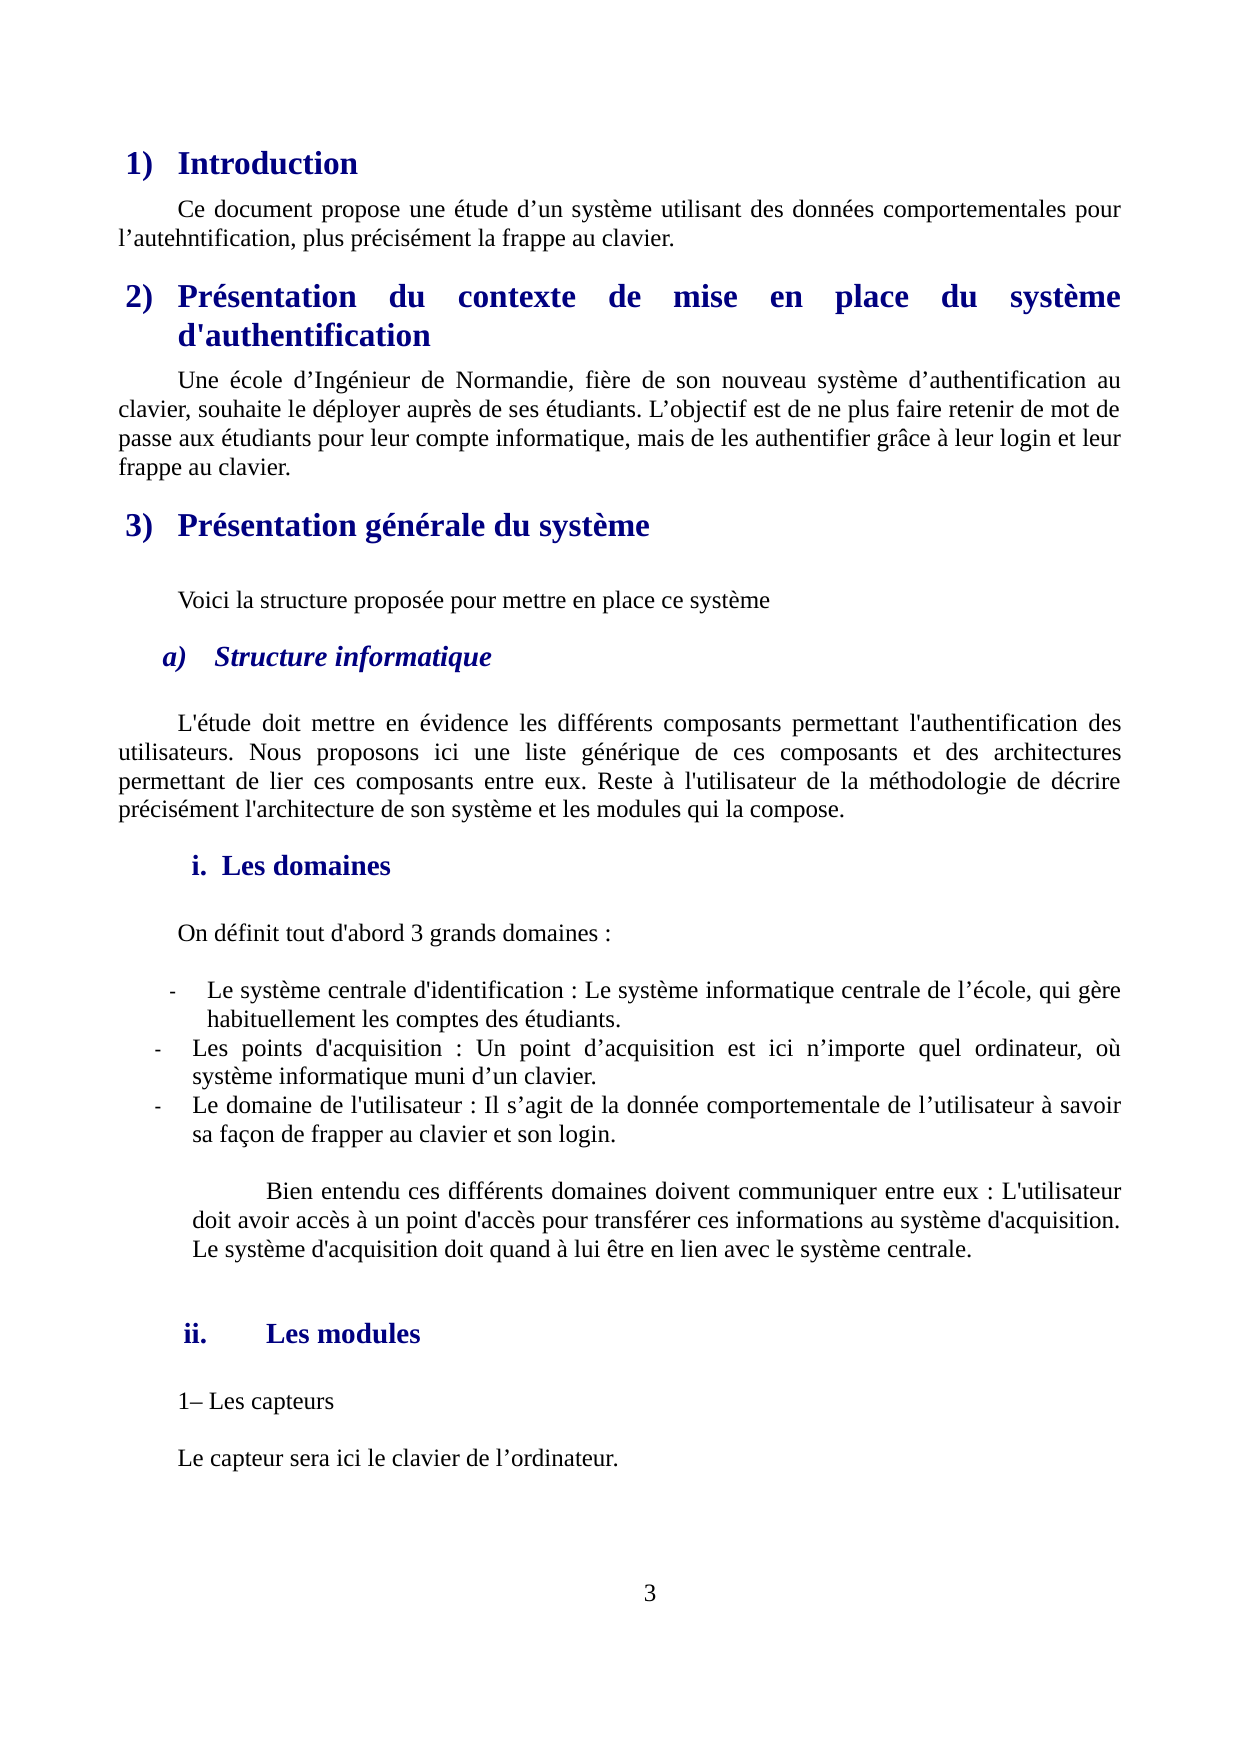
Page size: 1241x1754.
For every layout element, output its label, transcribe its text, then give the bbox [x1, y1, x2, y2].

text Voici la structure proposée pour mettre en place ce système [118, 585, 1122, 614]
list Les points d'acquisition : Un point d’acquisition est ici n’importe quel ordinateur, où système informatique muni d’un clavier. [154, 1033, 1122, 1090]
list Le système centrale d'identification : Le système informatique centrale de l’école, qui gère habituellement les comptes des étudiants. [169, 975, 1122, 1033]
subtitle Présentation du contexte de mise en place du système d'authentification [125, 276, 1122, 353]
subtitle Structure informatique [162, 639, 1122, 672]
text 1– Les capteurs [118, 1386, 1122, 1414]
subtitle Les modules [207, 1316, 1122, 1350]
text Le capteur sera ici le clavier de l’ordinateur. [118, 1443, 1122, 1472]
subtitle Présentation générale du système [125, 506, 1122, 544]
text L'étude doit mettre en évidence les différents composants permettant l'authentification des utilisateurs. Nous proposons ici une liste générique de ces composants et des architectures permettant de lier ces composants entre eux. Reste à l'utilisateur de la méthodologie de décrire précisément l'architecture de son système et les modules qui la compose. [118, 708, 1122, 823]
list Le domaine de l'utilisateur : Il s’agit de la donnée comportementale de l’utilisateur à savoir sa façon de frapper au clavier et son login. [154, 1090, 1122, 1148]
text On définit tout d'abord 3 grands domaines : [118, 918, 1122, 946]
subtitle Introduction [125, 143, 1122, 181]
text Une école d’Ingénieur de Normandie, fière de son nouveau système d’authentification au clavier, souhaite le déployer auprès de ses étudiants. L’objectif est de ne plus faire retenir de mot de passe aux étudiants pour leur compte informatique, mais de les authentifier grâce à leur login et leur frappe au clavier. [118, 366, 1122, 481]
text Bien entendu ces différents domaines doivent communiquer entre eux : L'utilisateur doit avoir accès à un point d'accès pour transférer ces informations au système d'acquisition. Le système d'acquisition doit quand à lui être en lien avec le système centrale. [192, 1176, 1122, 1263]
text Ce document propose une étude d’un système utilisant des données comportementales pour l’autehntification, plus précisément la frappe au clavier. [118, 194, 1122, 251]
subtitle Les domaines [207, 848, 1122, 882]
